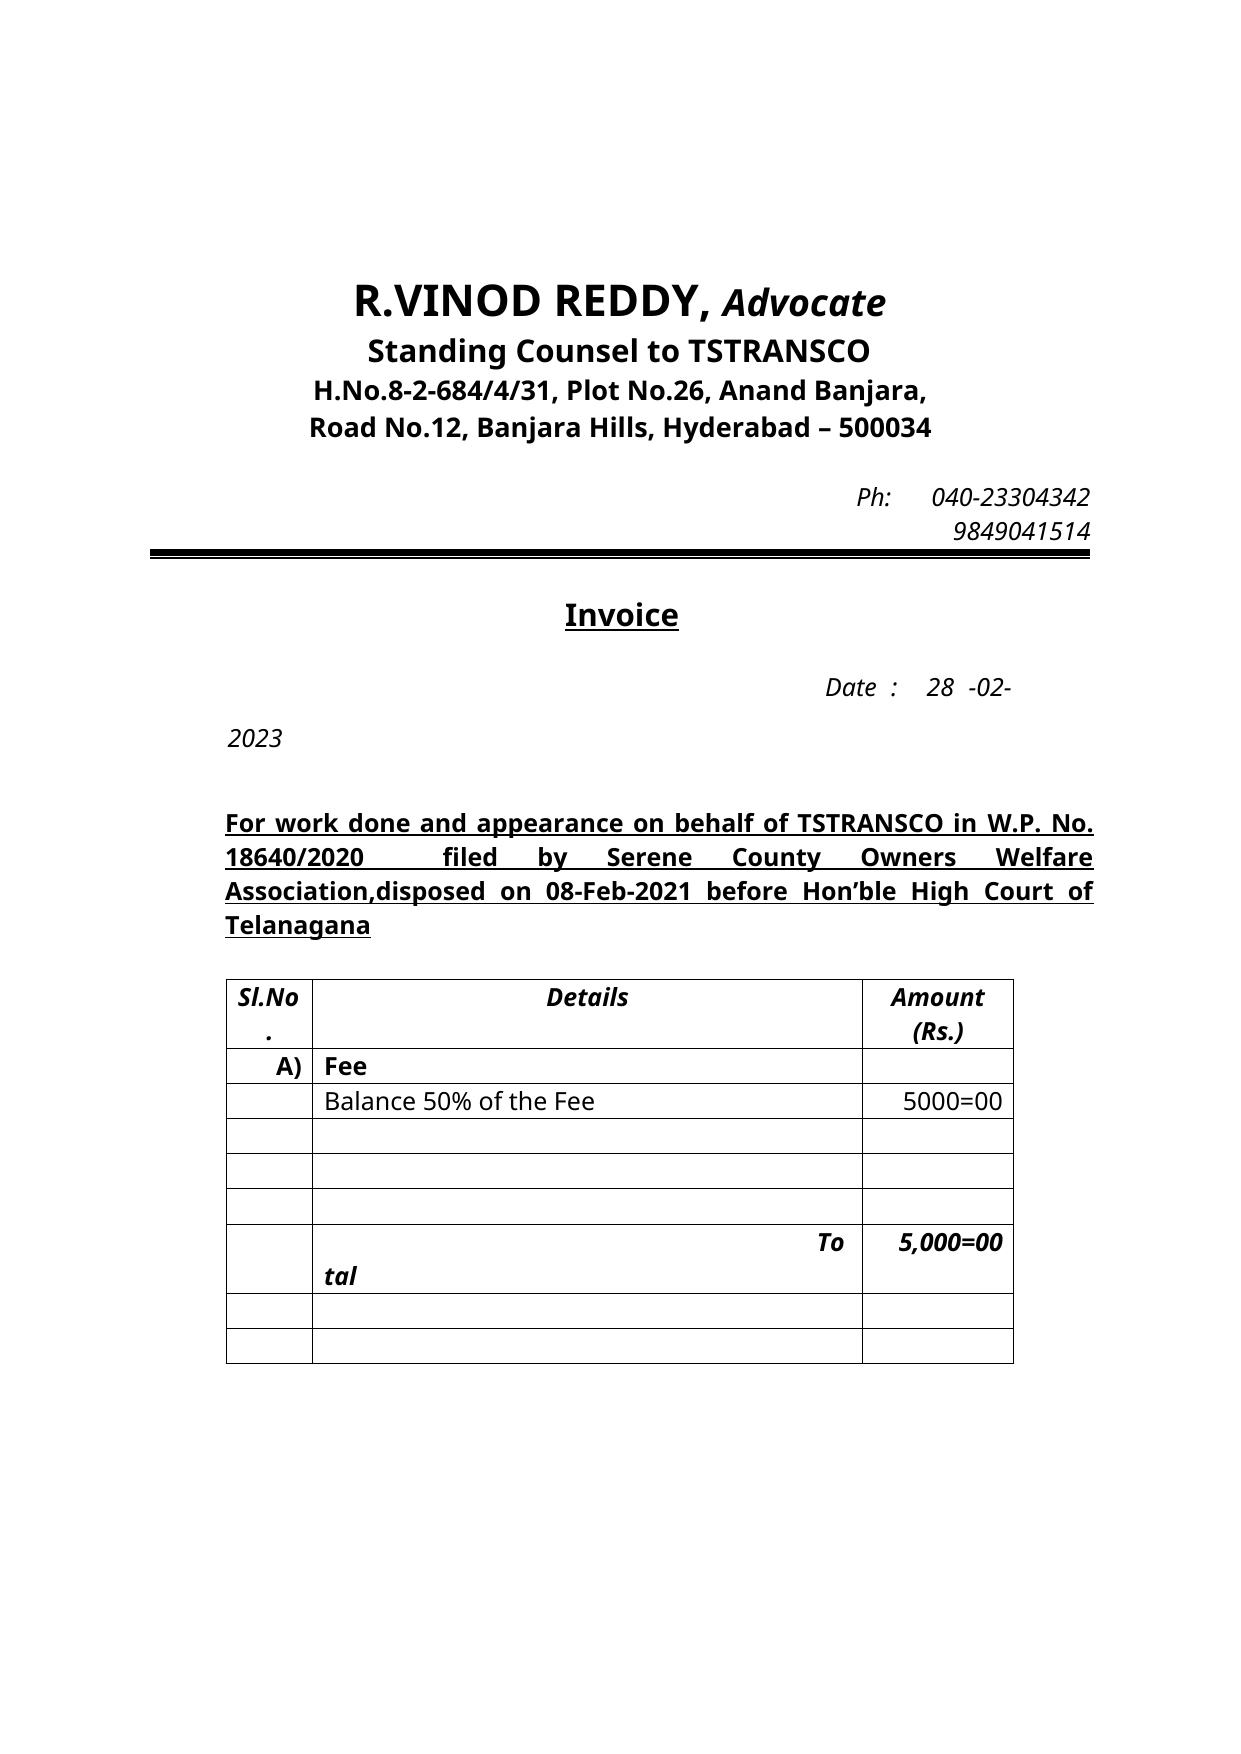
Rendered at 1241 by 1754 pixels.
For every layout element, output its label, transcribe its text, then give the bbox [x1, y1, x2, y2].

table_cell A) [227, 1049, 312, 1083]
text Standing Counsel to TSTRANSCO [227, 329, 1012, 371]
table_cell [227, 1225, 312, 1293]
table_header Amount (Rs.) [863, 980, 1013, 1048]
text For work done and appearance on behalf of TSTRANSCO in W.P. No. 18640/2020 filed by Serene County Owners Welfare Association,disposed on 08-Feb-2021 before Hon’ble High Court of Telanagana [225, 904, 1094, 942]
text 9849041514 [150, 513, 1090, 549]
table_cell [863, 1049, 1013, 1083]
table_cell [313, 1189, 862, 1223]
text H.No.8-2-684/4/31, Plot No.26, Anand Banjara, [150, 371, 1090, 408]
table_cell 5,000=00 [863, 1225, 1013, 1293]
table_cell [227, 1154, 312, 1188]
table_cell [227, 1084, 312, 1118]
table_cell [863, 1189, 1013, 1223]
table_cell 5000=00 [863, 1084, 1013, 1118]
table_cell [863, 1154, 1013, 1188]
table_cell [863, 1329, 1013, 1363]
table_cell [313, 1119, 862, 1153]
table_cell [863, 1294, 1013, 1328]
table_cell Total [313, 1225, 862, 1293]
table_cell [227, 1329, 312, 1363]
text Invoice [150, 593, 1094, 635]
table_cell [313, 1329, 862, 1363]
text For work done and appearance on behalf of TSTRANSCO in W.P. No. 18640/2020 filed by Serene County Owners Welfare Association,disposed on 08-Feb-2021 before Hon’ble High Court of Telanagana [225, 870, 1094, 903]
table_cell [863, 1119, 1013, 1153]
table_cell Balance 50% of the Fee [313, 1084, 862, 1118]
table_header Sl.No. [227, 980, 312, 1048]
table_cell [313, 1294, 862, 1328]
text For work done and appearance on behalf of TSTRANSCO in W.P. No. 18640/2020 filed by Serene County Owners Welfare Association,disposed on 08-Feb-2021 before Hon’ble High Court of Telanagana [225, 806, 1094, 834]
text R.VINOD REDDY, Advocate [227, 269, 1012, 329]
text Date : 28 -02-2023 [227, 669, 1012, 754]
text Road No.12, Banjara Hills, Hyderabad – 500034 [150, 408, 1090, 445]
table_cell [313, 1154, 862, 1188]
table_cell [227, 1119, 312, 1153]
table_header Details [313, 980, 862, 1048]
text Ph: 040-23304342 [150, 479, 1090, 513]
text For work done and appearance on behalf of TSTRANSCO in W.P. No. 18640/2020 filed by Serene County Owners Welfare Association,disposed on 08-Feb-2021 before Hon’ble High Court of Telanagana [225, 836, 1094, 868]
table_cell [227, 1189, 312, 1223]
table_cell Fee [313, 1049, 862, 1083]
table_cell [227, 1294, 312, 1328]
